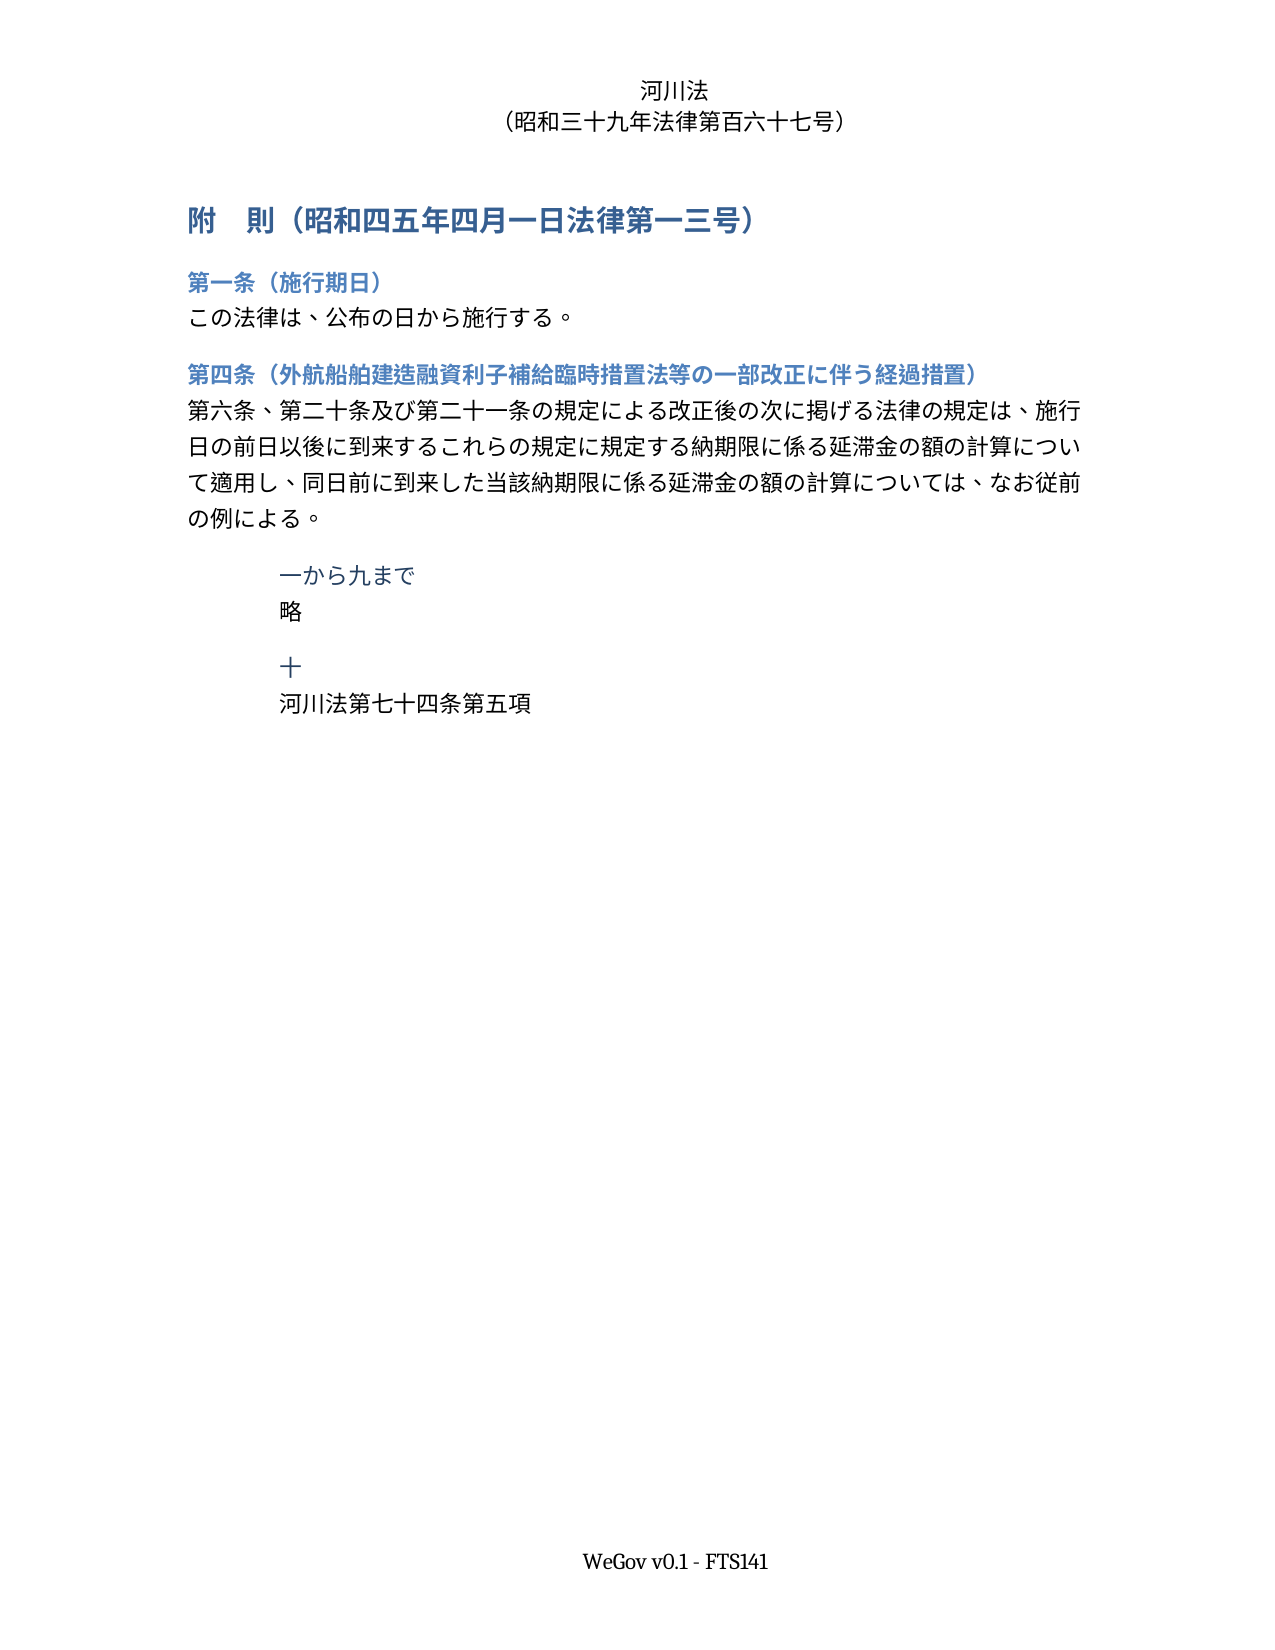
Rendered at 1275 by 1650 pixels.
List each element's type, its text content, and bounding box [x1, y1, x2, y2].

text 河川法第七十四条第五項 [279, 688, 1087, 719]
text 第六条、第二十条及び第二十一条の規定による改正後の次に掲げる法律の規定は、施行日の前日以後に到来するこれらの規定に規定する納期限に係る延滞金の額の計算について適用し、同日前に到来した当該納期限に係る延滞金の額の計算については、なお従前の例による。 [187, 395, 1087, 534]
text この法律は、公布の日から施行する。 [187, 302, 1087, 334]
subtitle 第四条（外航船舶建造融資利子補給臨時措置法等の一部改正に伴う経過措置） [187, 359, 1087, 390]
subtitle 附 則（昭和四五年四月一日法律第一三号） [187, 200, 1087, 240]
subtitle 一から九まで [279, 560, 1087, 591]
subtitle 十 [279, 652, 1087, 684]
subtitle 第一条（施行期日） [187, 266, 1087, 298]
text 略 [279, 596, 1087, 627]
